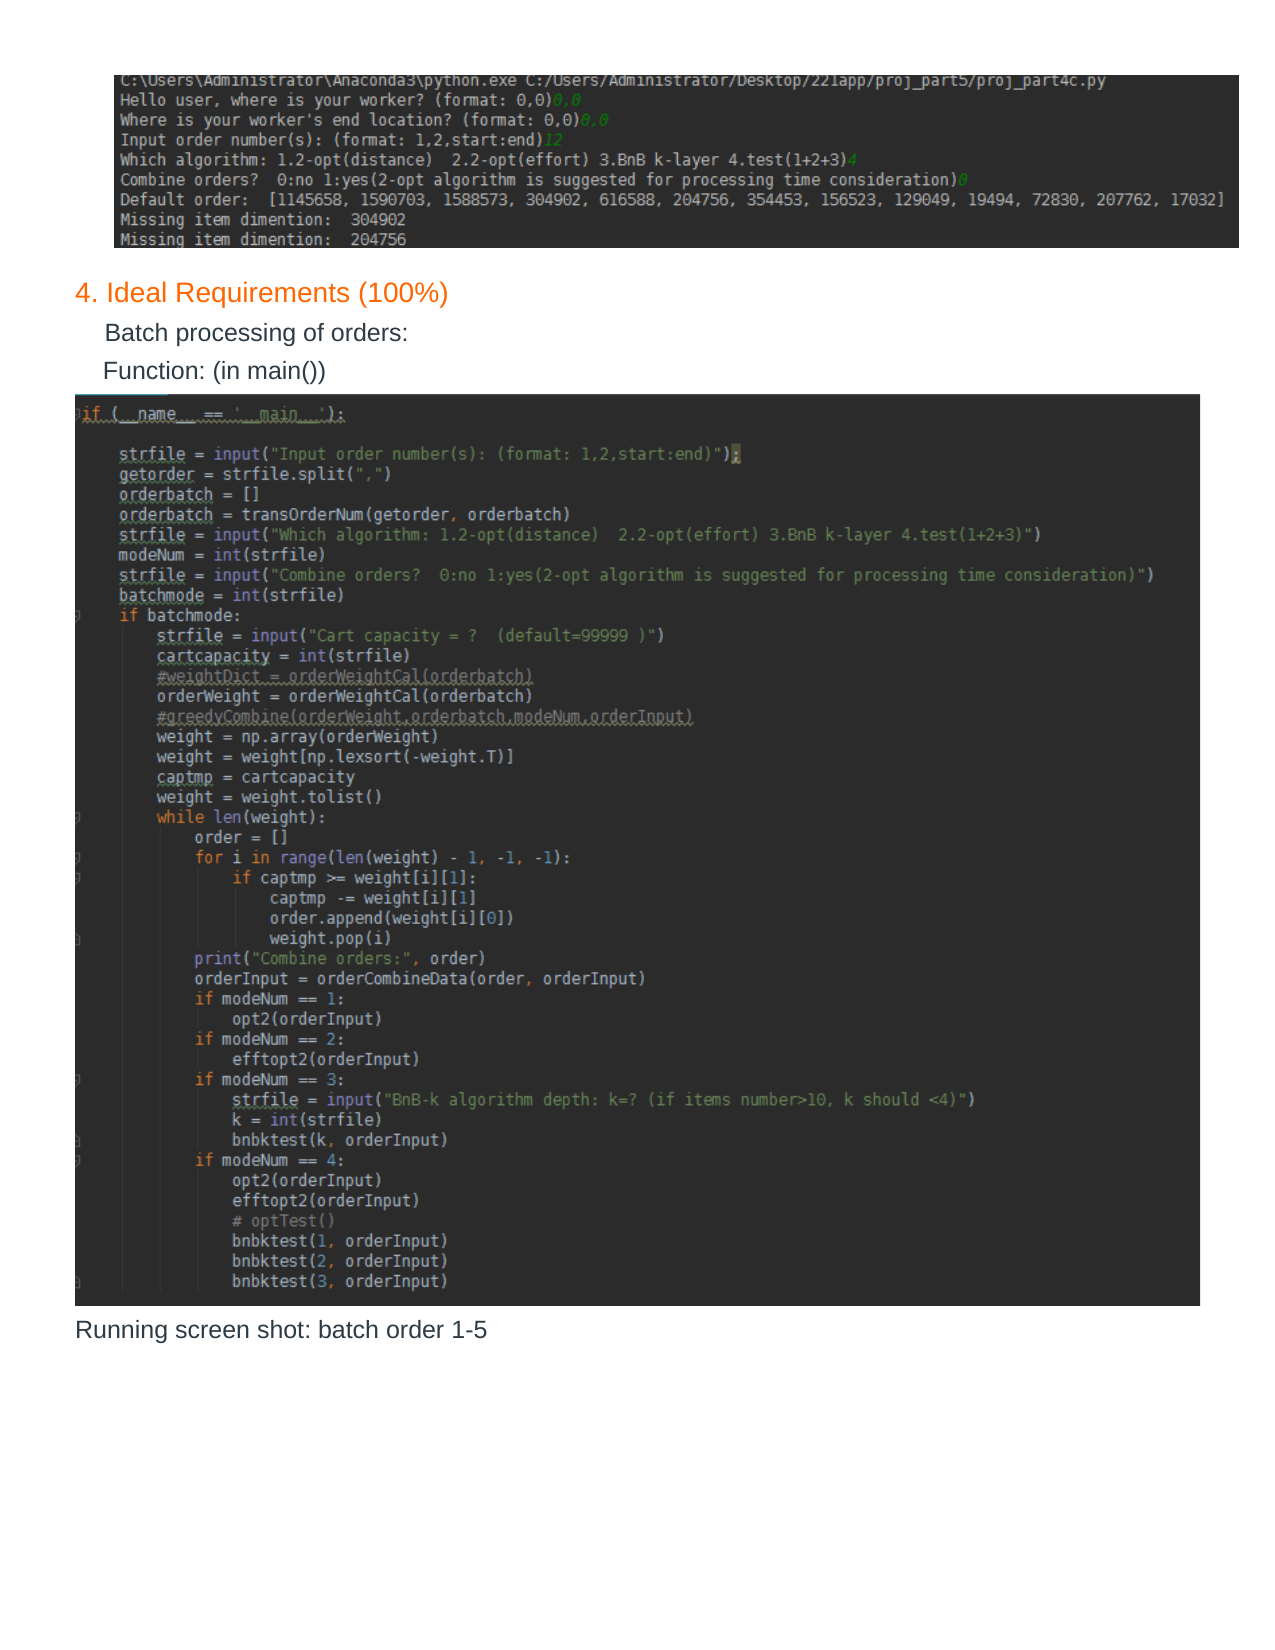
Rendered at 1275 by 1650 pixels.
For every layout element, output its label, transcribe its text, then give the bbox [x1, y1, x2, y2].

subtitle Running screen shot: batch order 1-5 [75, 1315, 1200, 1344]
picture [75, 394, 1200, 1306]
subtitle 4. Ideal Requirements (100%) [75, 276, 1200, 309]
subtitle Batch processing of orders: [75, 318, 1200, 347]
subtitle Function: (in main()) [75, 356, 1200, 385]
picture [114, 75, 1239, 248]
